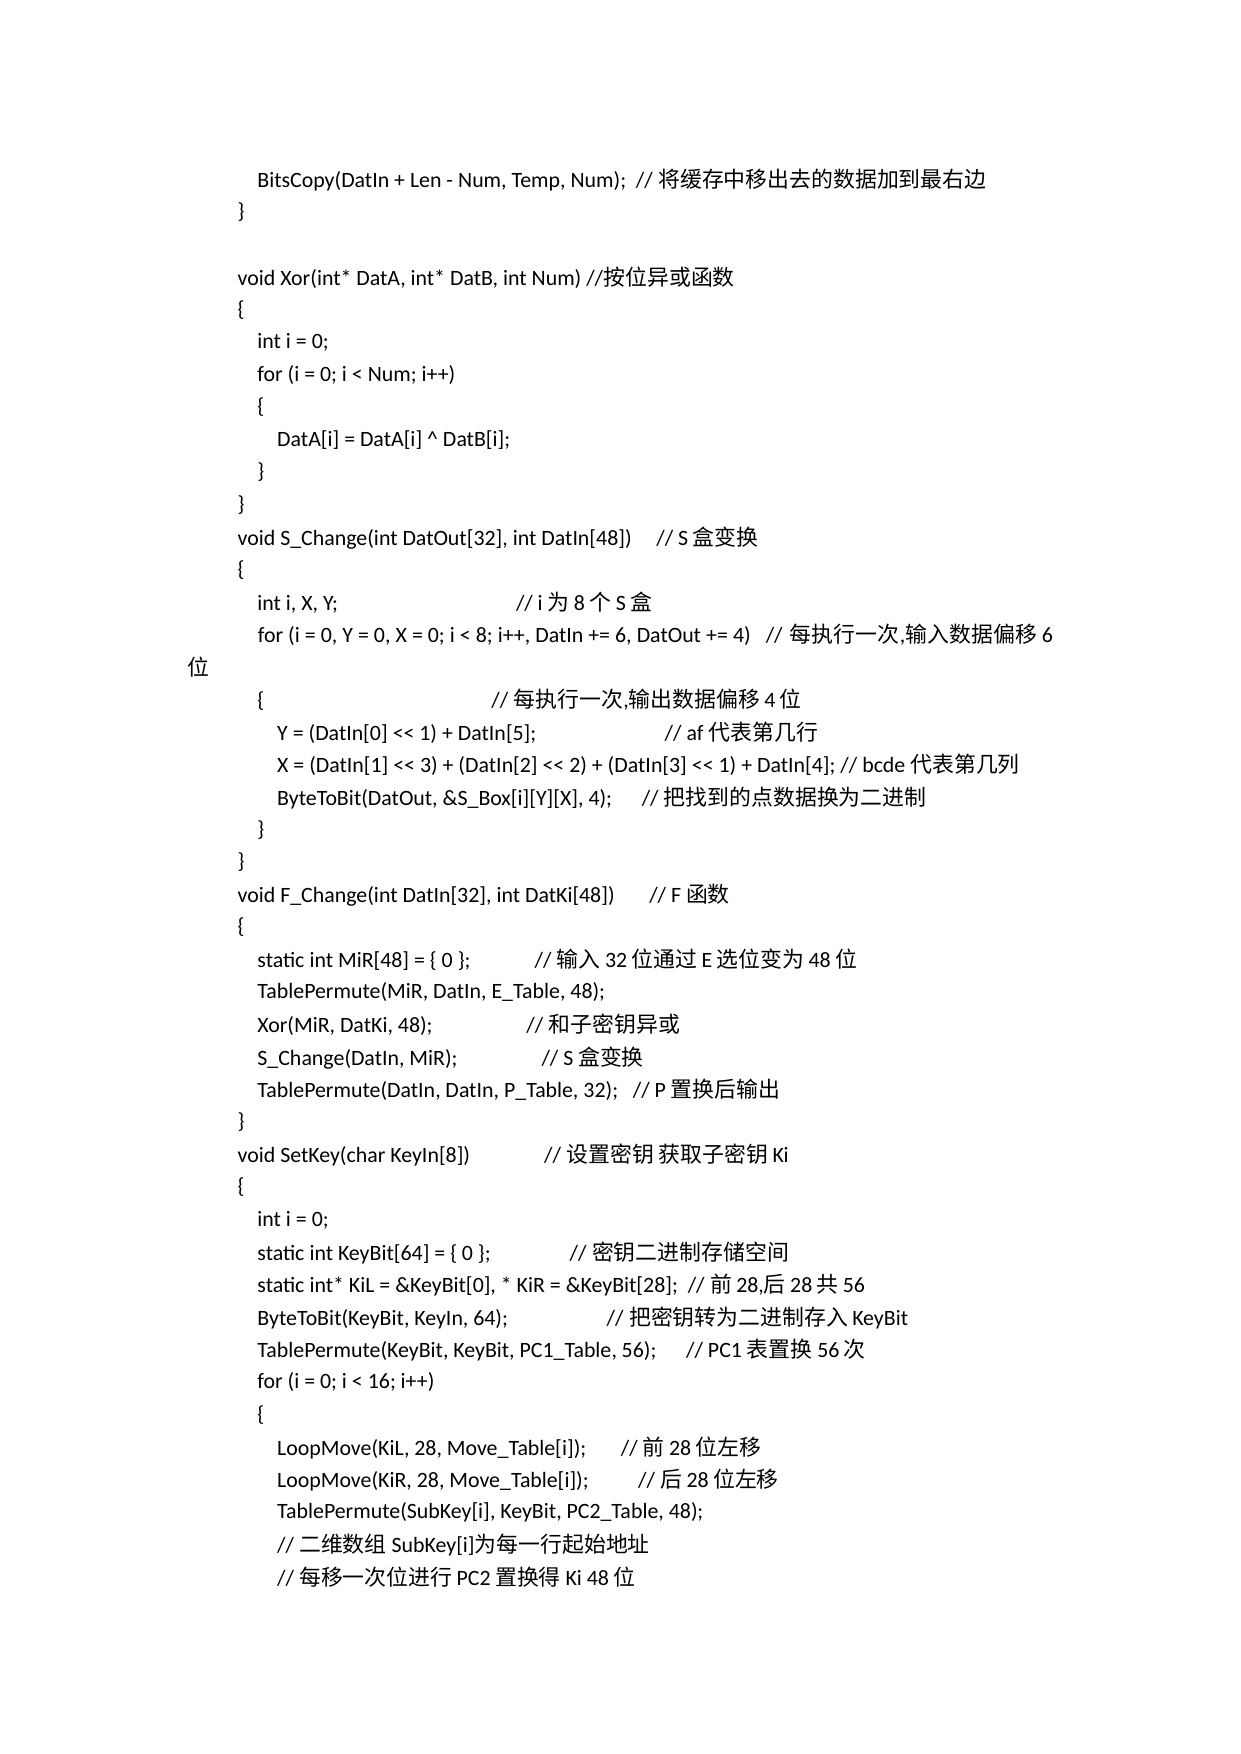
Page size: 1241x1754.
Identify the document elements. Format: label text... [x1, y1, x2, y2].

text { [187, 389, 1053, 422]
text } [187, 487, 1053, 519]
text Y = (DatIn[0] << 1) + DatIn[5]; // af代表第几行 [187, 714, 1053, 747]
text { // 每执行一次,输出数据偏移4位 [187, 682, 1053, 714]
text } [187, 844, 1053, 877]
text { [187, 552, 1053, 584]
text void S_Change(int DatOut[32], int DatIn[48]) // S盒变换 [187, 519, 1053, 552]
text { [187, 1397, 1053, 1429]
text } [187, 812, 1053, 844]
text TablePermute(SubKey[i], KeyBit, PC2_Table, 48); [187, 1494, 1053, 1527]
text LoopMove(KiR, 28, Move_Table[i]); // 后28位左移 [187, 1462, 1053, 1494]
text static int KeyBit[64] = { 0 }; // 密钥二进制存储空间 [187, 1234, 1053, 1267]
text for (i = 0; i < Num; i++) [187, 357, 1053, 389]
text ByteToBit(DatOut, &S_Box[i][Y][X], 4); // 把找到的点数据换为二进制 [187, 779, 1053, 812]
text void Xor(int* DatA, int* DatB, int Num) //按位异或函数 [187, 259, 1053, 292]
text } [187, 454, 1053, 487]
text Xor(MiR, DatKi, 48); // 和子密钥异或 [187, 1007, 1053, 1039]
text void SetKey(char KeyIn[8]) // 设置密钥 获取子密钥Ki [187, 1137, 1053, 1169]
text { [187, 292, 1053, 324]
text { [187, 909, 1053, 942]
text // 二维数组 SubKey[i]为每一行起始地址 [187, 1527, 1053, 1559]
text S_Change(DatIn, MiR); // S盒变换 [187, 1039, 1053, 1072]
text } [187, 194, 1053, 227]
text X = (DatIn[1] << 3) + (DatIn[2] << 2) + (DatIn[3] << 1) + DatIn[4]; // bcde代表第几列 [187, 747, 1053, 779]
text int i = 0; [187, 1202, 1053, 1234]
text TablePermute(MiR, DatIn, E_Table, 48); [187, 974, 1053, 1007]
text TablePermute(KeyBit, KeyBit, PC1_Table, 56); // PC1表置换 56次 [187, 1332, 1053, 1364]
text int i, X, Y; // i为8个S盒 [187, 584, 1053, 617]
text for (i = 0; i < 16; i++) [187, 1364, 1053, 1397]
text static int* KiL = &KeyBit[0], * KiR = &KeyBit[28]; // 前28,后28共56 [187, 1267, 1053, 1299]
text static int MiR[48] = { 0 }; // 输入32位通过E选位变为48位 [187, 942, 1053, 974]
text } [187, 1104, 1053, 1137]
text BitsCopy(DatIn + Len - Num, Temp, Num); // 将缓存中移出去的数据加到最右边 [187, 162, 1053, 194]
text // 每移一次位进行PC2置换得 Ki 48位 [187, 1559, 1053, 1592]
text LoopMove(KiL, 28, Move_Table[i]); // 前28位左移 [187, 1429, 1053, 1462]
text void F_Change(int DatIn[32], int DatKi[48]) // F函数 [187, 877, 1053, 909]
text int i = 0; [187, 324, 1053, 357]
text for (i = 0, Y = 0, X = 0; i < 8; i++, DatIn += 6, DatOut += 4) // 每执行一次,输入数据偏移6位 [187, 617, 1053, 682]
text { [187, 1169, 1053, 1202]
text DatA[i] = DatA[i] ^ DatB[i]; [187, 422, 1053, 454]
text TablePermute(DatIn, DatIn, P_Table, 32); // P置换后输出 [187, 1072, 1053, 1104]
text ByteToBit(KeyBit, KeyIn, 64); // 把密钥转为二进制存入KeyBit [187, 1299, 1053, 1332]
